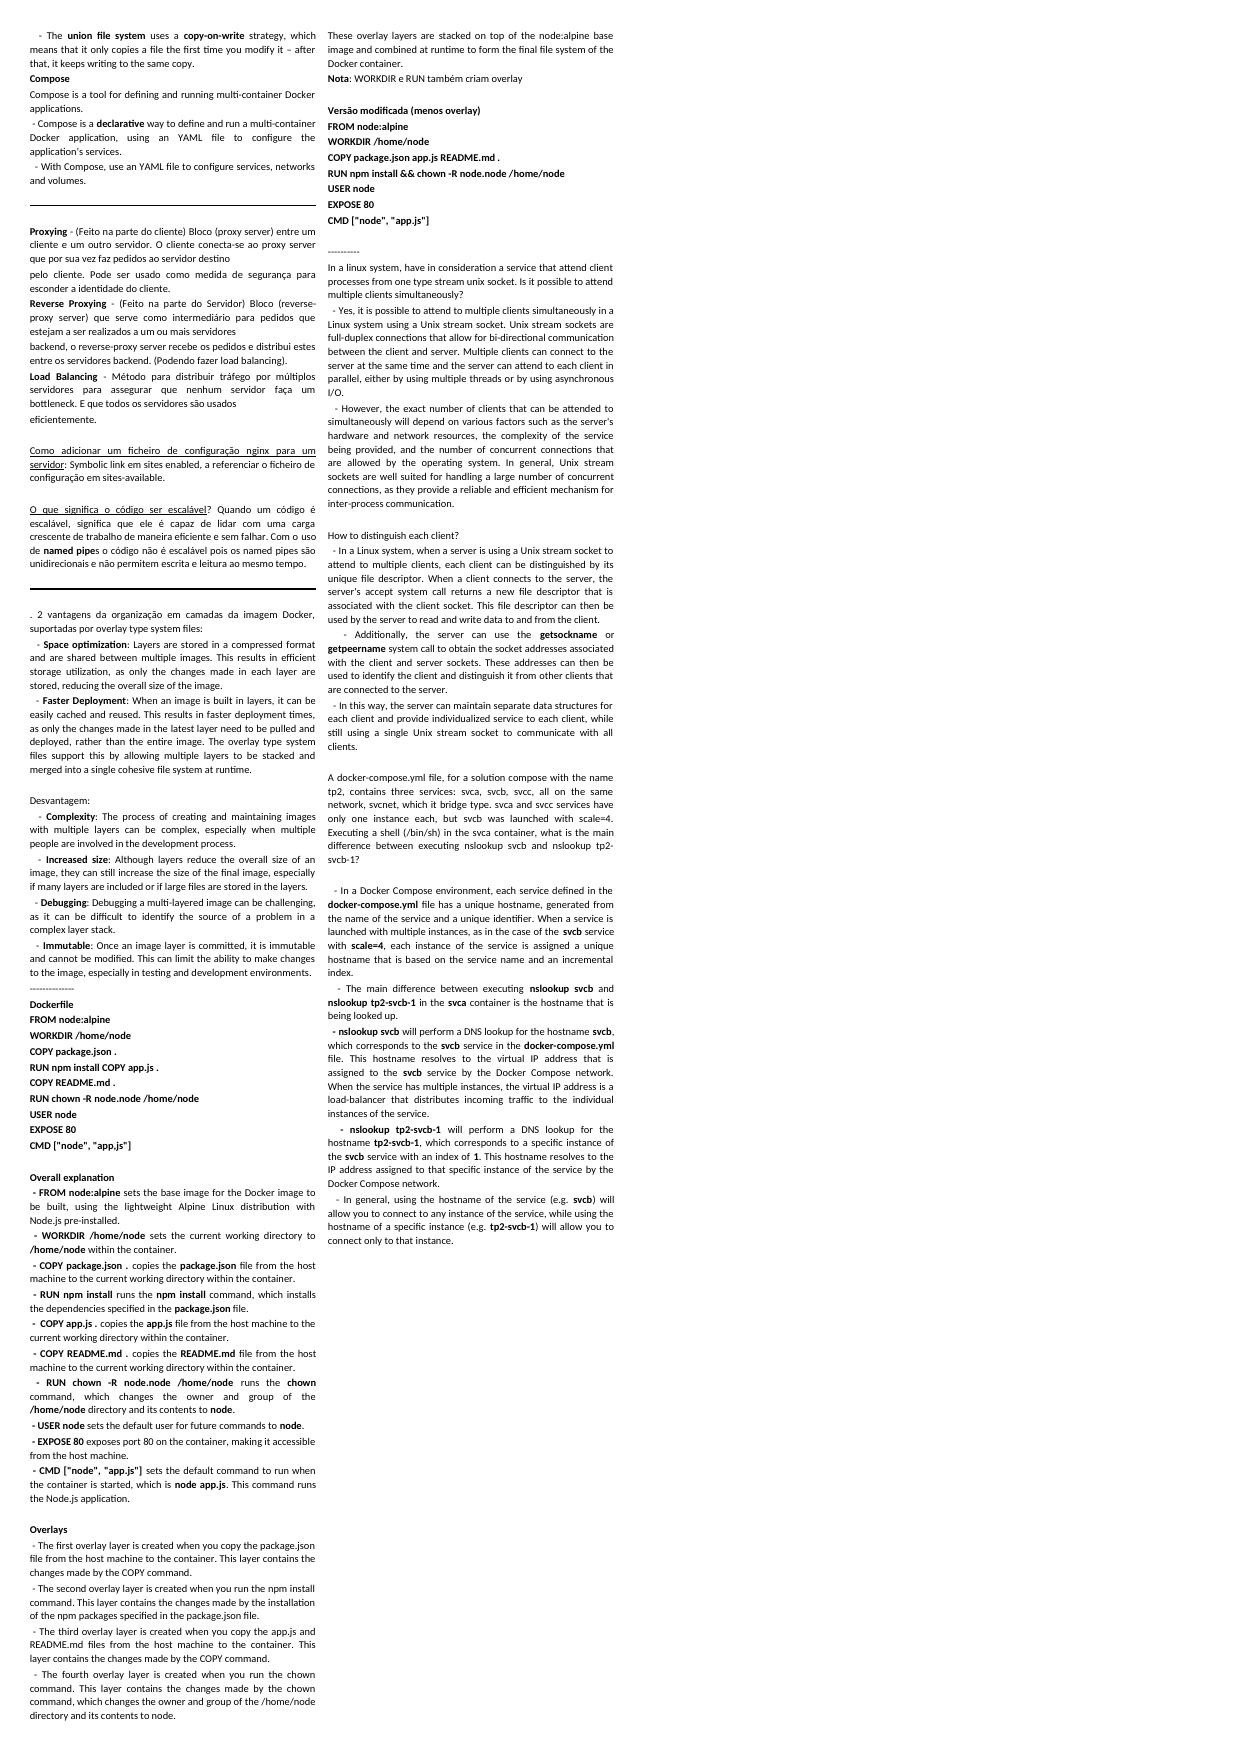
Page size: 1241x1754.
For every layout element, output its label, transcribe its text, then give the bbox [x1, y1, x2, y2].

text COPY package.json . [29, 1045, 316, 1058]
text eficientemente. [29, 413, 316, 426]
text Desvantagem: [29, 794, 316, 807]
text - RUN npm install runs the npm install command, which installs the dependencies specified in the package.json file. [29, 1288, 316, 1315]
text - USER node sets the default user for future commands to node. [29, 1419, 316, 1432]
text - Additionally, the server can use the getsockname or getpeername system call to obtain the socket addresses associated with the client and server sockets. These addresses can then be used to identify the client and distinguish it from other clients that are connected to the server. [328, 629, 614, 696]
text -------------- [29, 982, 316, 995]
text - CMD ["node", "app.js"] sets the default command to run when the container is started, which is node app.js. This command runs the Node.js application. [29, 1465, 316, 1505]
text - With Compose, use an YAML file to configure services, networks and volumes. [29, 161, 316, 187]
text - COPY app.js . copies the app.js file from the host machine to the current working directory within the container. [29, 1318, 316, 1344]
text - FROM node:alpine sets the base image for the Docker image to be built, using the lightweight Alpine Linux distribution with Node.js pre-installed. [29, 1187, 316, 1227]
text - In this way, the server can maintain separate data structures for each client and provide individualized service to each client, while still using a single Unix stream socket to communicate with all clients. [328, 699, 614, 753]
text - In general, using the hostname of the service (e.g. svcb) will allow you to connect to any instance of the service, while using the hostname of a specific instance (e.g. tp2-svcb-1) will allow you to connect only to that instance. [328, 1193, 614, 1247]
text Dockerfile [29, 998, 316, 1011]
text WORKDIR /home/node [29, 1029, 316, 1042]
text CMD ["node", "app,js"] [29, 1139, 316, 1152]
text - The first overlay layer is created when you copy the package.json file from the host machine to the container. This layer contains the changes made by the COPY command. [29, 1539, 316, 1579]
text Overlays [29, 1523, 316, 1536]
text - RUN chown -R node.node /home/node runs the chown command, which changes the owner and group of the /home/node directory and its contents to node. [29, 1377, 316, 1417]
text - Debugging: Debugging a multi-layered image can be challenging, as it can be difficult to identify the source of a problem in a complex layer stack. [29, 896, 316, 936]
text RUN npm install && chown -R node.node /home/node [328, 167, 614, 180]
text - Compose is a declarative way to define and run a multi-container Docker application, using an YAML file to configure the application’s services. [29, 118, 316, 158]
text Compose is a tool for defining and running multi-container Docker applications. [29, 88, 316, 115]
text EXPOSE 80 [328, 198, 614, 211]
text Load Balancing - Método para distribuir tráfego por múltiplos servidores para assegurar que nenhum servidor faça um bottleneck. E que todos os servidores são usados [29, 370, 316, 410]
text - The third overlay layer is created when you copy the app.js and README.md files from the host machine to the container. This layer contains the changes made by the COPY command. [29, 1625, 316, 1665]
text - Complexity: The process of creating and maintaining images with multiple layers can be complex, especially when multiple people are involved in the development process. [29, 810, 316, 850]
text Proxying - (Feito na parte do cliente) Bloco (proxy server) entre um cliente e um outro servidor. O cliente conecta-se ao proxy server que por sua vez faz pedidos ao servidor destino [29, 225, 316, 265]
text - Yes, it is possible to attend to multiple clients simultaneously in a Linux system using a Unix stream socket. Unix stream sockets are full-duplex connections that allow for bi-directional communication between the client and server. Multiple clients can connect to the server at the same time and the server can attend to each client in parallel, either by using multiple threads or by using asynchronous I/O. [328, 304, 614, 399]
text - COPY README.md . copies the README.md file from the host machine to the current working directory within the container. [29, 1347, 316, 1373]
text - The fourth overlay layer is created when you run the chown command. This layer contains the changes made by the chown command, which changes the owner and group of the /home/node directory and its contents to node. [29, 1668, 316, 1722]
text How to distinguish each client? [328, 529, 614, 542]
text - Space optimization: Layers are stored in a compressed format and are shared between multiple images. This results in efficient storage utilization, as only the changes made in each layer are stored, reducing the overall size of the image. [29, 638, 316, 692]
text In a linux system, have in consideration a service that attend client processes from one type stream unix socket. Is it possible to attend multiple clients simultaneously? [328, 261, 614, 301]
text CMD ["node", "app.js"] [328, 214, 614, 227]
text These overlay layers are stacked on top of the node:alpine base image and combined at runtime to form the final file system of the Docker container. [328, 29, 614, 69]
text - The union file system uses a copy-on-write strategy, which means that it only copies a file the first time you modify it – after that, it keeps writing to the same copy. [29, 29, 316, 69]
text - nslookup tp2-svcb-1 will perform a DNS lookup for the hostname tp2-svcb-1, which corresponds to a specific instance of the svcb service with an index of 1. This hostname resolves to the IP address assigned to that specific instance of the service by the Docker Compose network. [328, 1123, 614, 1190]
text - The second overlay layer is created when you run the npm install command. This layer contains the changes made by the installation of the npm packages specified in the package.json file. [29, 1582, 316, 1622]
text Versão modificada (menos overlay) [328, 104, 614, 117]
text USER node [29, 1108, 316, 1121]
text pelo cliente. Pode ser usado como medida de segurança para esconder a identidade do cliente. [29, 268, 316, 294]
text COPY package.json app.js README.md . [328, 151, 614, 164]
text - nslookup svcb will perform a DNS lookup for the hostname svcb, which corresponds to the svcb service in the docker-compose.yml file. This hostname resolves to the virtual IP address that is assigned to the svcb service by the Docker Compose network. When the service has multiple instances, the virtual IP address is a load-balancer that distributes incoming traffic to the individual instances of the service. [328, 1025, 614, 1120]
text . 2 vantagens da organização em camadas da imagem Docker, suportadas por overlay type system files: [29, 609, 316, 635]
text A docker-compose.yml file, for a solution compose with the name tp2, contains three services: svca, svcb, svcc, all on the same network, svcnet, which it bridge type. svca and svcc services have only one instance each, but svcb was launched with scale=4. Executing a shell (/bin/sh) in the svca container, what is the main difference between executing nslookup svcb and nslookup tp2-svcb-1? [328, 771, 614, 866]
text - EXPOSE 80 exposes port 80 on the container, making it accessible from the host machine. [29, 1435, 316, 1462]
text O que significa o código ser escalável? Quando um código é escalável, significa que ele é capaz de lidar com uma carga crescente de trabalho de maneira eficiente e sem falhar. Com o uso de named pipes o código não é escalável pois os named pipes são unidirecionais e não permitem escrita e leitura ao mesmo tempo. [29, 503, 316, 571]
text Reverse Proxying - (Feito na parte do Servidor) Bloco (reverse-proxy server) que serve como intermediário para pedidos que estejam a ser realizados a um ou mais servidores [29, 298, 316, 338]
text - Faster Deployment: When an image is built in layers, it can be easily cached and reused. This results in faster deployment times, as only the changes made in the latest layer need to be pulled and deployed, rather than the entire image. The overlay type system files support this by allowing multiple layers to be stacked and merged into a single cohesive file system at runtime. [29, 695, 316, 776]
text - WORKDIR /home/node sets the current working directory to /home/node within the container. [29, 1230, 316, 1256]
text RUN chown -R node.node /home/node [29, 1092, 316, 1105]
text - However, the exact number of clients that can be attended to simultaneously will depend on various factors such as the server's hardware and network resources, the complexity of the service being provided, and the number of concurrent connections that are allowed by the operating system. In general, Unix stream sockets are well suited for handling a large number of concurrent connections, as they provide a reliable and efficient mechanism for inter-process communication. [328, 402, 614, 510]
text Overall explanation [29, 1171, 316, 1184]
text - In a Docker Compose environment, each service defined in the docker-compose.yml file has a unique hostname, generated from the name of the service and a unique identifier. When a service is launched with multiple instances, as in the case of the svcb service with scale=4, each instance of the service is assigned a unique hostname that is based on the service name and an incremental index. [328, 885, 614, 979]
text - The main difference between executing nslookup svcb and nslookup tp2-svcb-1 in the svca container is the hostname that is being looked up. [328, 982, 614, 1022]
